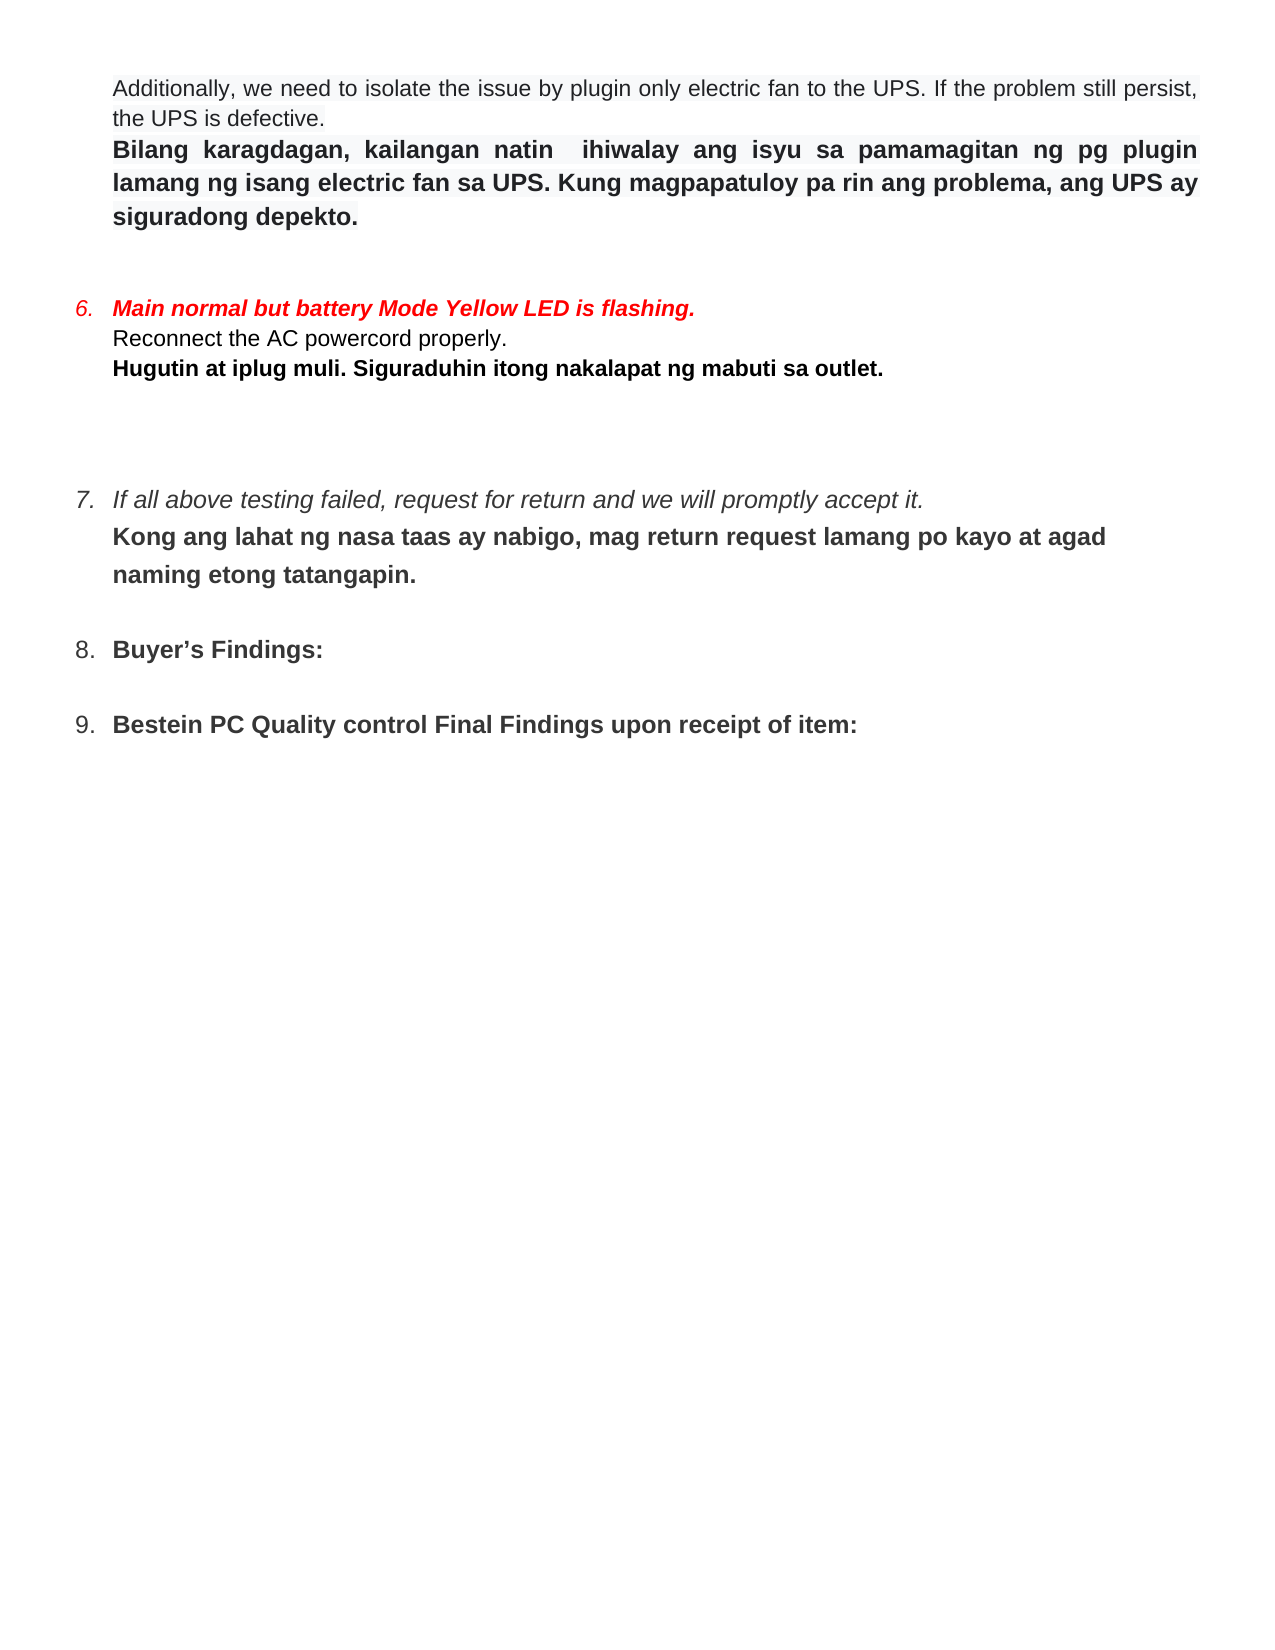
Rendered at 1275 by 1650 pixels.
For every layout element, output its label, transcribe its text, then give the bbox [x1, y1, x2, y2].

list Hugutin at iplug muli. Siguraduhin itong nakalapat ng mabuti sa outlet. [112, 355, 1200, 382]
list Main normal but battery Mode Yellow LED is flashing. [75, 295, 1200, 321]
list Bestein PC Quality control Final Findings upon receipt of item: [75, 701, 1200, 739]
list Buyer’s Findings: [75, 626, 1200, 664]
list Reconnect the AC powercord properly. [112, 325, 1200, 351]
list Additionally, we need to isolate the issue by plugin only electric fan to the UPS. If the problem still persist, the UPS is defective. [112, 96, 1200, 132]
list If all above testing failed, request for return and we will promptly accept it. [75, 476, 1200, 514]
list Kong ang lahat ng nasa taas ay nabigo, mag return request lamang po kayo at agad naming etong tatangapin. [112, 514, 1200, 589]
list Bilang karagdagan, kailangan natin ihiwalay ang isyu sa pamamagitan ng pg plugin lamang ng isang electric fan sa UPS. Kung magpapatuloy pa rin ang problema, ang UPS ay siguradong depekto. [112, 135, 1200, 230]
